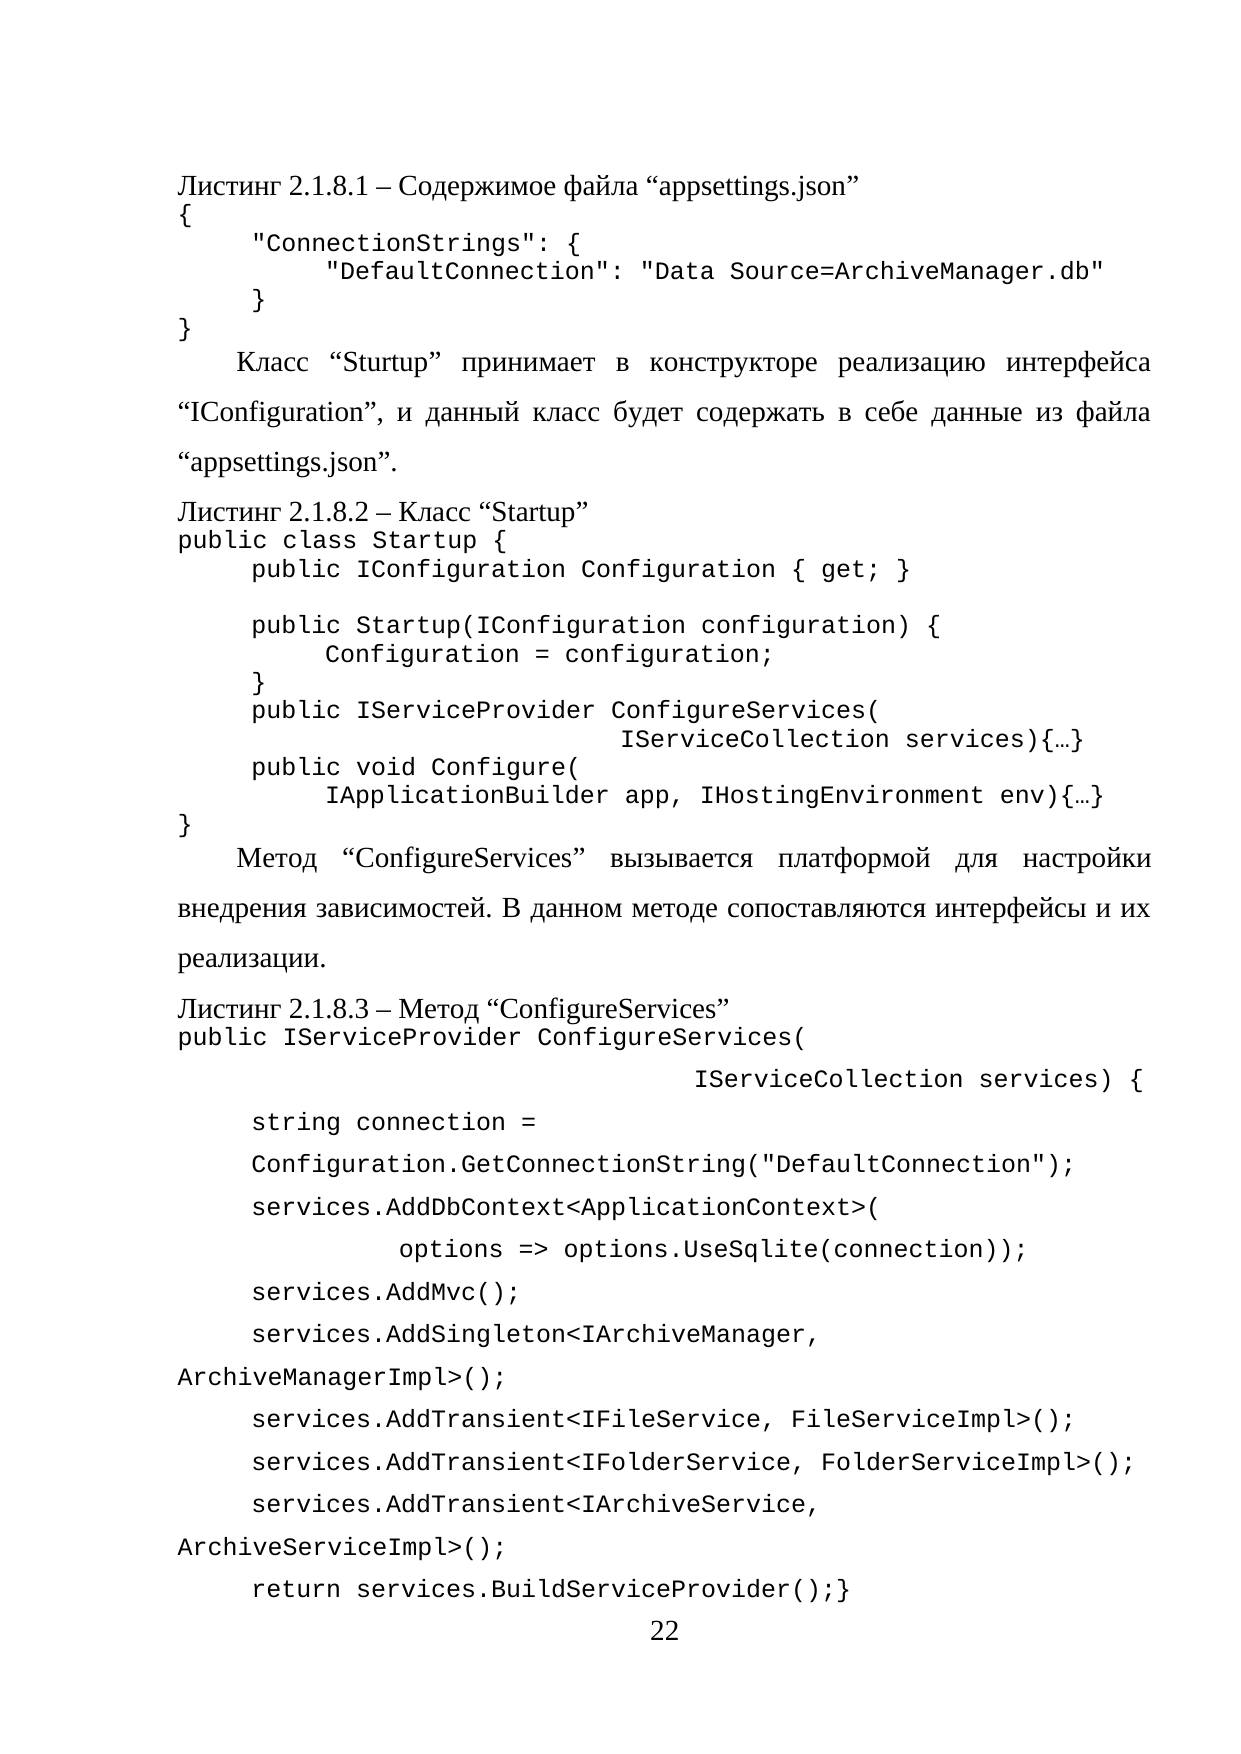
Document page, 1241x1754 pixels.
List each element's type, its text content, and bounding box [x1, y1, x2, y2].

text } [177, 315, 1152, 344]
text "DefaultConnection": "Data Source=ArchiveManager.db" [251, 259, 1152, 287]
text IServiceCollection services) { [620, 1067, 1152, 1095]
text public IServiceProvider ConfigureServices( [177, 698, 1152, 726]
text Листинг 2.1.8.3 – Метод “ConfigureServices” [177, 991, 1152, 1024]
text public IConfiguration Configuration { get; } [177, 556, 1152, 585]
text public class Startup { [177, 528, 1152, 556]
text public IServiceProvider ConfigureServices( [177, 1024, 1152, 1053]
text Configuration.GetConnectionString("DefaultConnection"); [251, 1152, 1152, 1180]
text Класс “Sturtup” принимает в конструкторе реализацию интерфейса “IConfiguration”, и данный класс будет содержать в себе данные из файла “appsettings.json”. [177, 344, 1152, 478]
text IServiceCollection services){…} [546, 726, 1152, 755]
text } [177, 811, 1152, 840]
text options => options.UseSqlite(connection)); [325, 1237, 1152, 1265]
text Configuration = configuration; [251, 641, 1152, 670]
text } [177, 670, 1152, 698]
text public Startup(IConfiguration configuration) { [177, 613, 1152, 641]
text services.AddDbContext<ApplicationContext>( [177, 1194, 1152, 1223]
text Листинг 2.1.8.1 – Содержимое файла “appsettings.json” [177, 168, 1152, 202]
text services.AddSingleton<IArchiveManager, ArchiveManagerImpl>(); [177, 1322, 1152, 1393]
text services.AddTransient<IFileService, FileServiceImpl>(); [177, 1407, 1152, 1435]
text services.AddTransient<IArchiveService, ArchiveServiceImpl>(); [177, 1492, 1152, 1563]
text Листинг 2.1.8.2 – Класс “Startup” [177, 494, 1152, 528]
text string connection = [177, 1109, 1152, 1138]
text "ConnectionStrings": { [177, 230, 1152, 259]
text { [177, 202, 1152, 230]
text services.AddTransient<IFolderService, FolderServiceImpl>(); [177, 1449, 1152, 1478]
text return services.BuildServiceProvider();} [177, 1577, 1152, 1605]
text Метод “ConfigureServices” вызывается платформой для настройки внедрения зависимостей. В данном методе сопоставляются интерфейсы и их реализации. [177, 840, 1152, 974]
text services.AddMvc(); [177, 1279, 1152, 1308]
text } [177, 287, 1152, 315]
text IApplicationBuilder app, IHostingEnvironment env){…} [325, 783, 1152, 811]
text public void Configure( [177, 755, 1152, 783]
